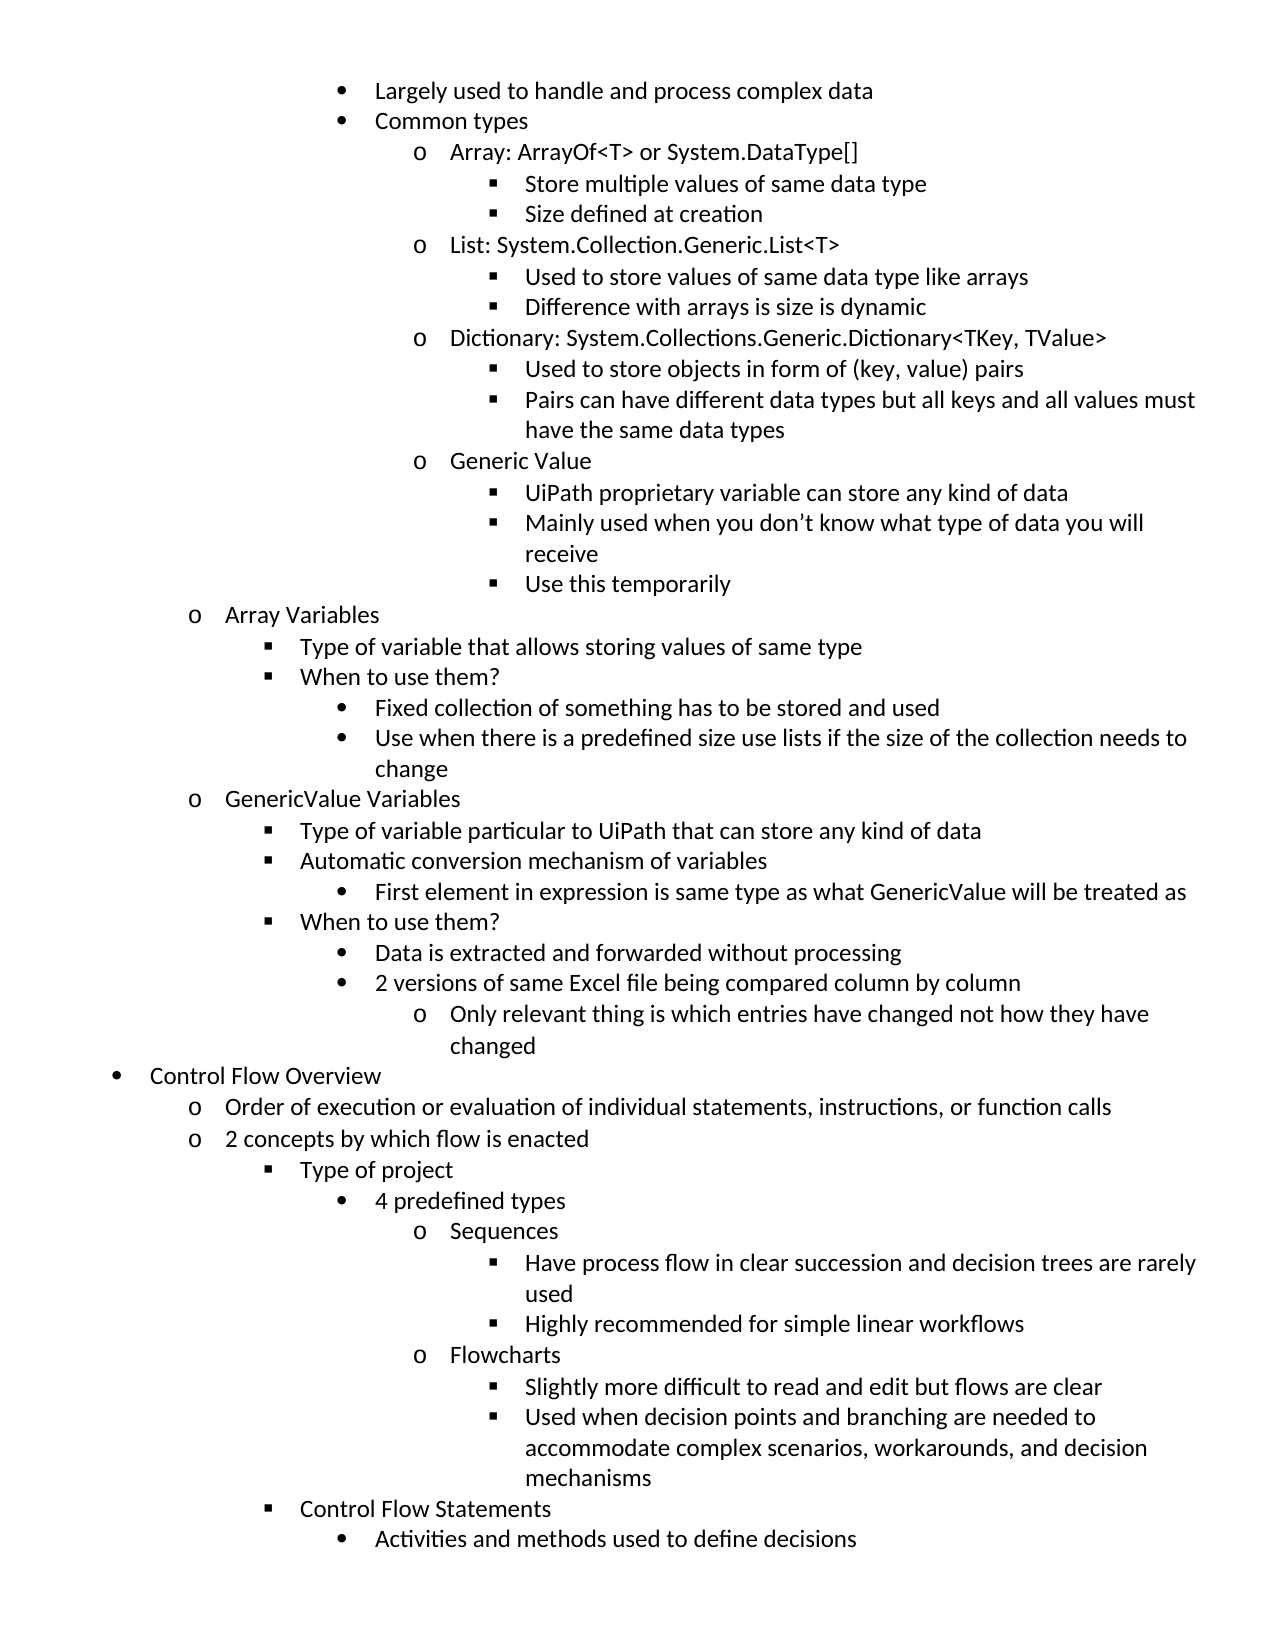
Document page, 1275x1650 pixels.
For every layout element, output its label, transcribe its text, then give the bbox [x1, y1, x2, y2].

list Mainly used when you don’t know what type of data you will receive [487, 507, 1200, 568]
list Array: ArrayOf<T> or System.DataType[] [412, 136, 1200, 168]
list Use this temporarily [487, 568, 1200, 599]
list Array Variables [187, 599, 1200, 631]
list First element in expression is same type as what GenericValue will be treated as [337, 876, 1200, 907]
list Highly recommended for simple linear workflows [487, 1308, 1200, 1339]
list Used to store objects in form of (key, value) pairs [487, 353, 1200, 384]
list Order of execution or evaluation of individual statements, instructions, or function calls [187, 1091, 1200, 1123]
list Have process flow in clear succession and decision trees are rarely used [487, 1247, 1200, 1308]
list Fixed collection of something has to be stored and used [337, 692, 1200, 722]
list Difference with arrays is size is dynamic [487, 291, 1200, 322]
list Dictionary: System.Collections.Generic.Dictionary<TKey, TValue> [412, 322, 1200, 353]
list Use when there is a predefined size use lists if the size of the collection needs to change [337, 722, 1200, 783]
list Common types [337, 106, 1200, 136]
list List: System.Collection.Generic.List<T> [412, 229, 1200, 261]
list 2 concepts by which flow is enacted [187, 1123, 1200, 1154]
list Only relevant thing is which entries have changed not how they have changed [412, 998, 1200, 1060]
list When to use them? [262, 907, 1200, 937]
list Control Flow Overview [112, 1060, 1200, 1091]
list UiPath proprietary variable can store any kind of data [487, 477, 1200, 507]
list When to use them? [262, 661, 1200, 692]
list 4 predefined types [337, 1185, 1200, 1216]
list Activities and methods used to define decisions [337, 1523, 1200, 1554]
list Sequences [412, 1216, 1200, 1247]
list Used when decision points and branching are needed to accommodate complex scenarios, workarounds, and decision mechanisms [487, 1401, 1200, 1493]
list Used to store values of same data type like arrays [487, 261, 1200, 291]
list Pairs can have different data types but all keys and all values must have the same data types [487, 384, 1200, 445]
list Flowcharts [412, 1339, 1200, 1371]
list GenericValue Variables [187, 783, 1200, 815]
list Store multiple values of same data type [487, 168, 1200, 198]
list Automatic conversion mechanism of variables [262, 846, 1200, 876]
list Size defined at creation [487, 198, 1200, 229]
list Type of variable that allows storing values of same type [262, 631, 1200, 661]
list 2 versions of same Excel file being compared column by column [337, 968, 1200, 998]
list Type of variable particular to UiPath that can store any kind of data [262, 815, 1200, 846]
list Largely used to handle and process complex data [337, 75, 1200, 106]
list Data is extracted and forwarded without processing [337, 937, 1200, 968]
list Slightly more difficult to read and edit but flows are clear [487, 1371, 1200, 1401]
list Type of project [262, 1154, 1200, 1185]
list Control Flow Statements [262, 1493, 1200, 1523]
list Generic Value [412, 445, 1200, 477]
